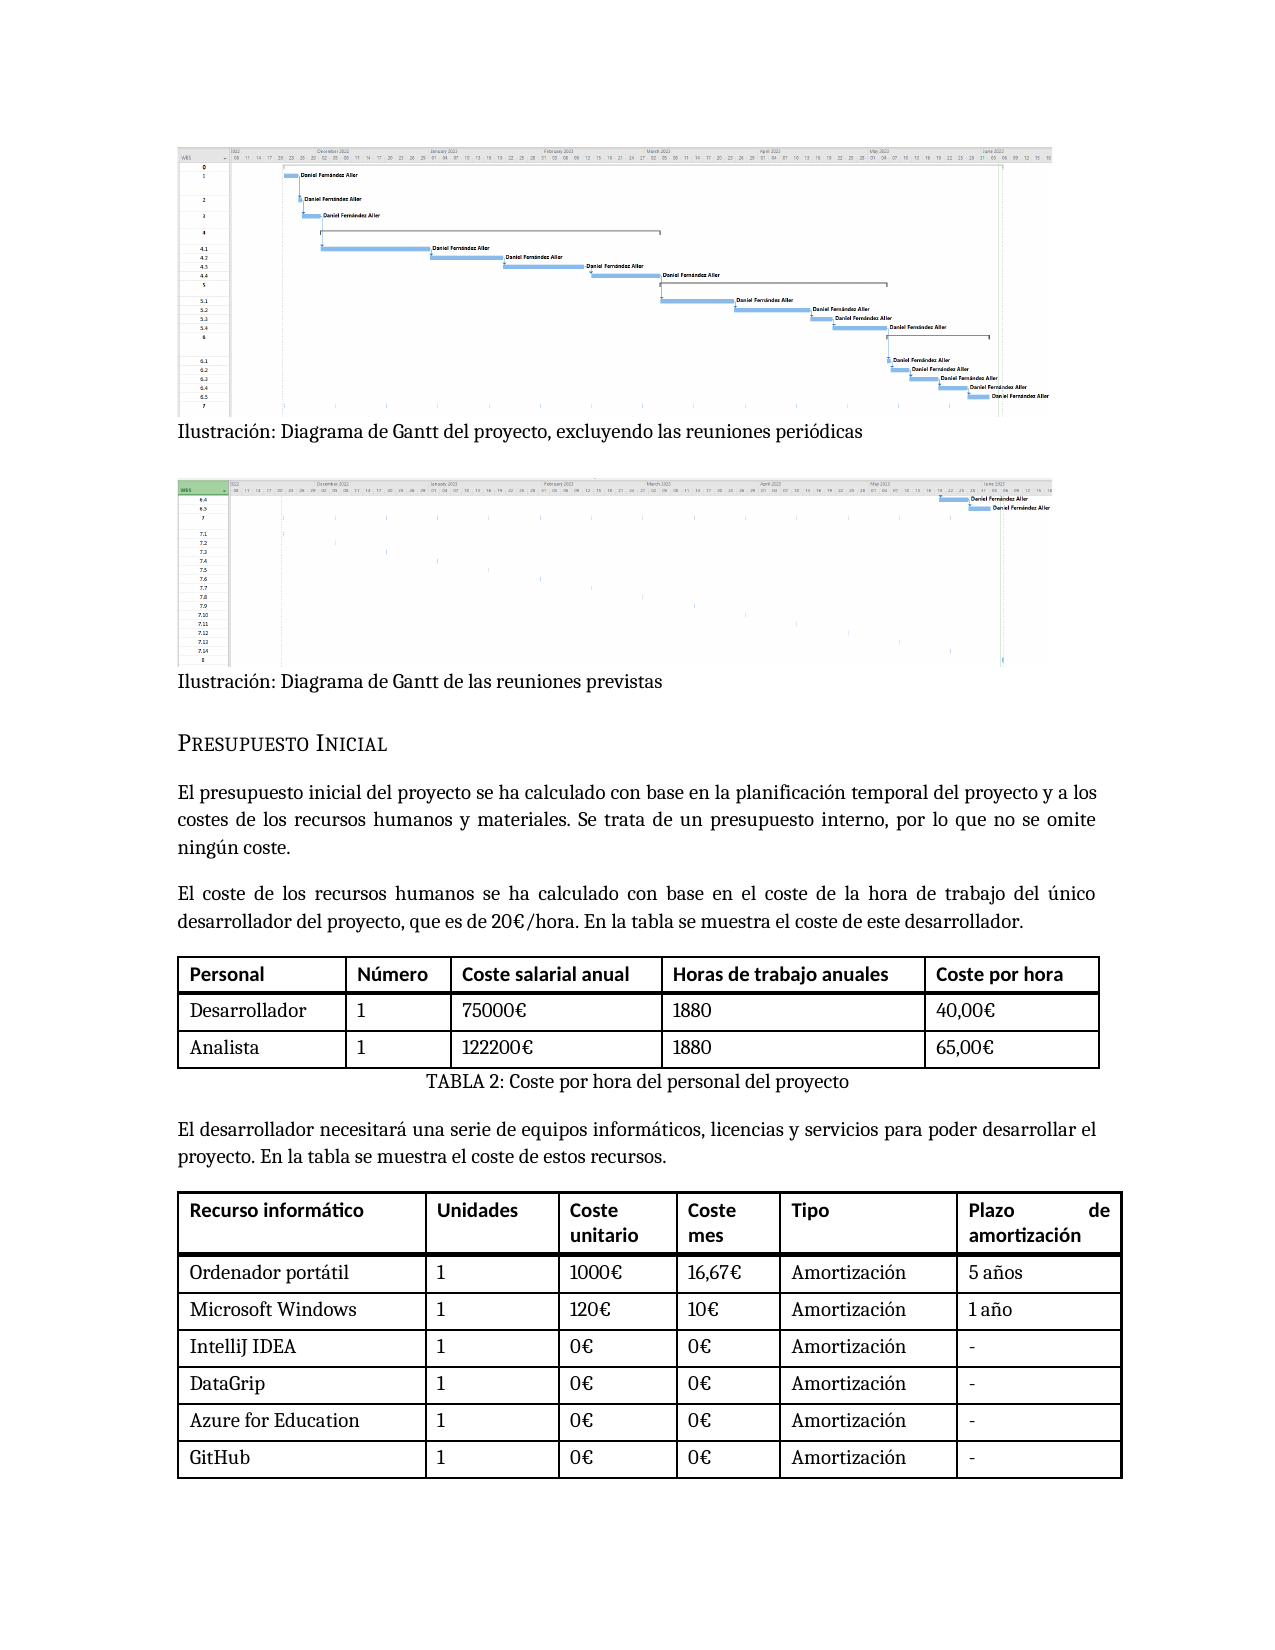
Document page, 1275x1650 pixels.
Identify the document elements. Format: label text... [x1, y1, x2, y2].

table_cell Analista [179, 1032, 345, 1067]
table_cell 0€ [560, 1331, 676, 1366]
table_header Personal [179, 958, 345, 991]
table_cell 1000€ [560, 1257, 676, 1292]
table_cell 65,00€ [926, 1032, 1098, 1067]
table_cell - [958, 1405, 1120, 1440]
table_header Unidades [427, 1194, 558, 1252]
subtitle Presupuesto Inicial [177, 729, 1098, 757]
text El coste de los recursos humanos se ha calculado con base en el coste de la hora de trabajo del único desarrollador del proyecto, que es de 20€/hora. En la tabla se muestra el coste de este desarrollador. [177, 882, 1098, 933]
table_cell IntelliJ IDEA [179, 1331, 425, 1366]
table_cell Azure for Education [179, 1405, 425, 1440]
table_cell 1 [427, 1294, 558, 1329]
table_cell 1880 [663, 1032, 924, 1067]
picture [177, 478, 1053, 667]
table_cell GitHub [179, 1442, 425, 1477]
table_cell 0€ [678, 1331, 779, 1366]
table_cell - [958, 1331, 1120, 1366]
table_header Coste mes [678, 1194, 779, 1252]
table_cell Desarrollador [179, 995, 345, 1030]
table_cell Amortización [781, 1442, 956, 1477]
table_cell 1880 [663, 995, 924, 1030]
table_cell 1 [427, 1368, 558, 1403]
table_cell 5 años [958, 1257, 1120, 1292]
table_cell 10€ [678, 1294, 779, 1329]
table_cell Amortización [781, 1405, 956, 1440]
table_cell 1 [427, 1442, 558, 1477]
text El presupuesto inicial del proyecto se ha calculado con base en la planificación temporal del proyecto y a los costes de los recursos humanos y materiales. Se trata de un presupuesto interno, por lo que no se omite ningún coste. [177, 781, 1098, 859]
table_cell 0€ [678, 1368, 779, 1403]
table_cell 1 [347, 1032, 450, 1067]
table_header Número [347, 958, 450, 991]
picture [177, 147, 1053, 417]
text El desarrollador necesitará una serie de equipos informáticos, licencias y servicios para poder desarrollar el proyecto. En la tabla se muestra el coste de estos recursos. [177, 1118, 1098, 1169]
table_cell 0€ [560, 1405, 676, 1440]
table_cell 1 [347, 995, 450, 1030]
table_cell 0€ [560, 1368, 676, 1403]
table_cell Amortización [781, 1294, 956, 1329]
table_cell 0€ [678, 1405, 779, 1440]
table_cell Amortización [781, 1368, 956, 1403]
table_cell - [958, 1368, 1120, 1403]
table_cell 120€ [560, 1294, 676, 1329]
table_header Coste unitario [560, 1194, 676, 1252]
table_header Plazo de amortización [958, 1194, 1120, 1252]
table_cell 1 [427, 1331, 558, 1366]
table_cell 0€ [560, 1442, 676, 1477]
table_cell Microsoft Windows [179, 1294, 425, 1329]
table_cell 122200€ [452, 1032, 661, 1067]
text TABLA 2: Coste por hora del personal del proyecto [177, 1069, 1098, 1093]
table_cell 0€ [678, 1442, 779, 1477]
table_cell 40,00€ [926, 995, 1098, 1030]
table_header Tipo [781, 1194, 956, 1252]
table_cell Amortización [781, 1331, 956, 1366]
table_cell 1 año [958, 1294, 1120, 1329]
table_header Horas de trabajo anuales [663, 958, 924, 991]
table_cell - [958, 1442, 1120, 1477]
table_cell 1 [427, 1257, 558, 1292]
table_header Coste salarial anual [452, 958, 661, 991]
table_cell 16,67€ [678, 1257, 779, 1292]
table_cell 1 [427, 1405, 558, 1440]
table_cell DataGrip [179, 1368, 425, 1403]
table_cell Ordenador portátil [179, 1257, 425, 1292]
table_cell 75000€ [452, 995, 661, 1030]
table_header Recurso informático [179, 1194, 425, 1252]
table_cell Amortización [781, 1257, 956, 1292]
table_header Coste por hora [926, 958, 1098, 991]
